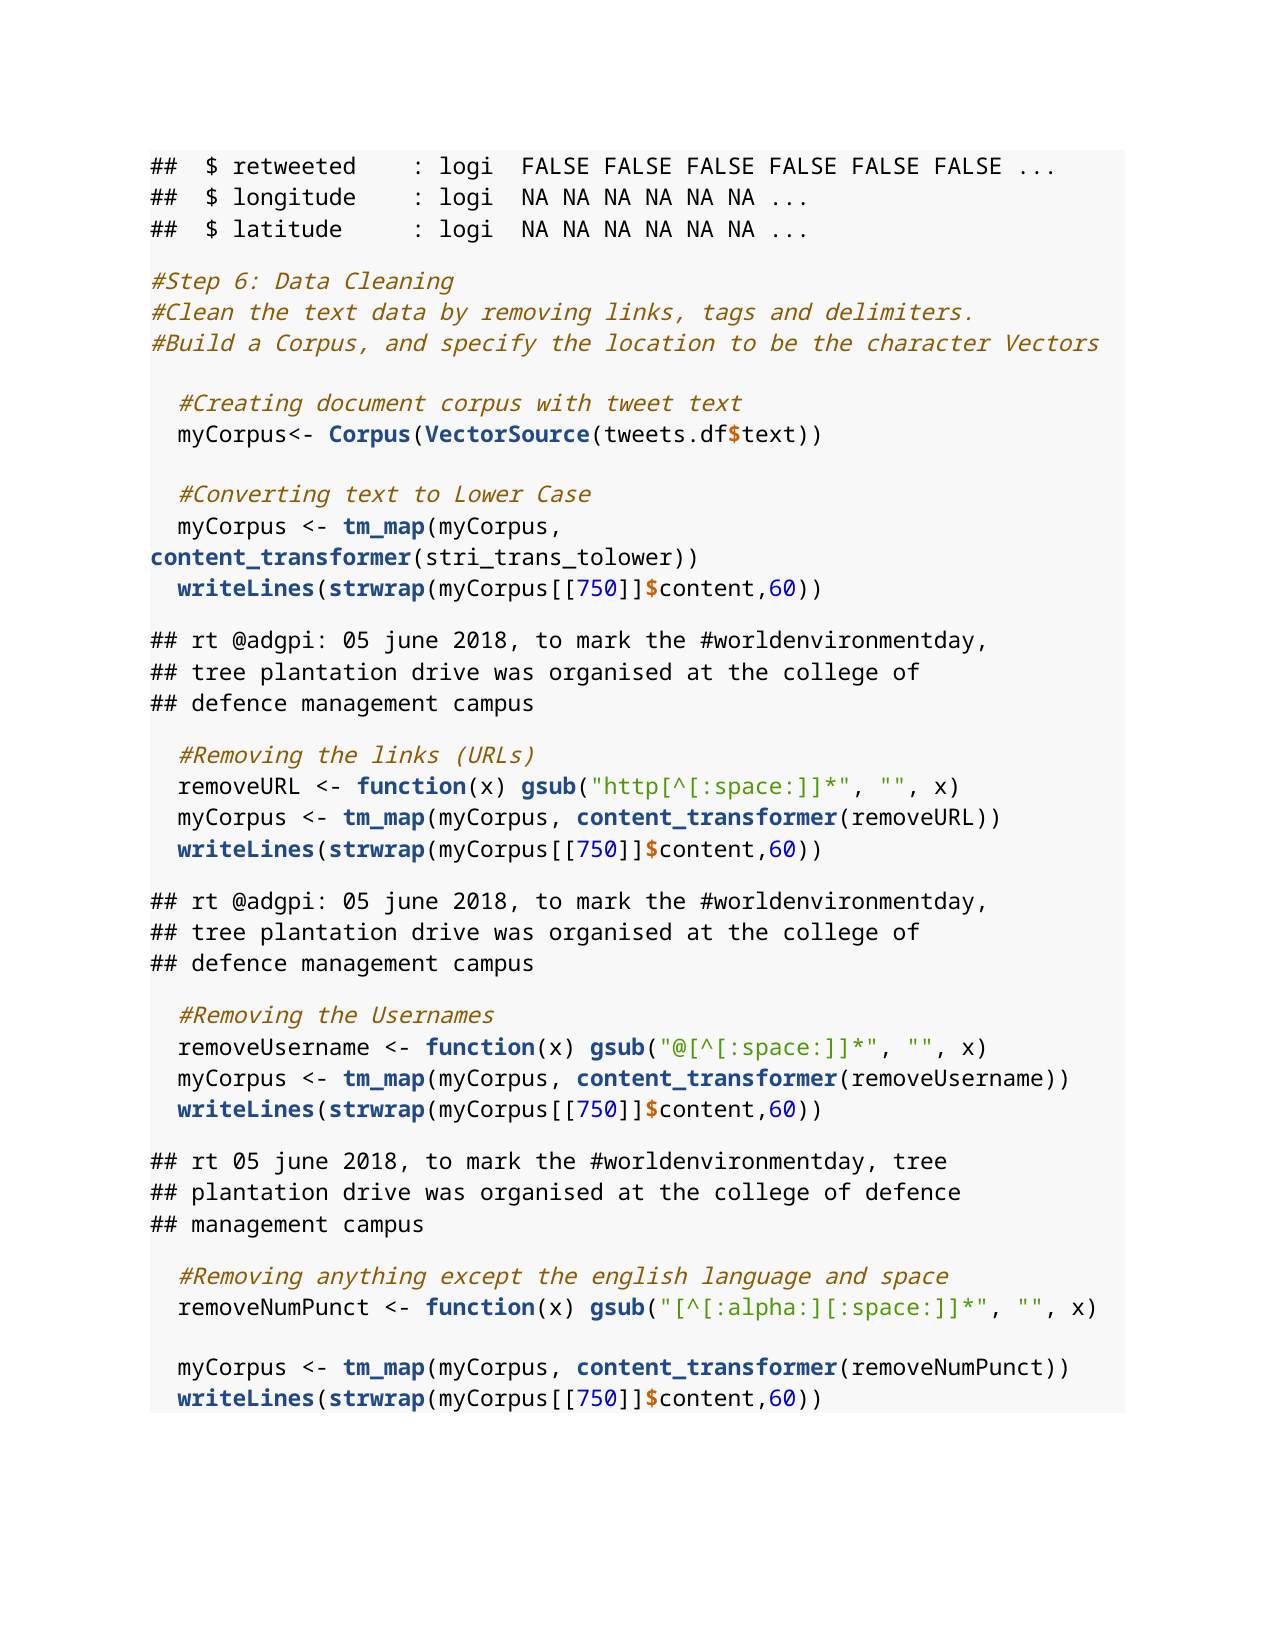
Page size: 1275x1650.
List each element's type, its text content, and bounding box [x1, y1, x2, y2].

text ## rt 05 june 2018, to mark the #worldenvironmentday, tree ## plantation drive was organised at the college of defence ## management campus [150, 1145, 1125, 1239]
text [150, 1259, 1125, 1413]
text #Removing the Usernames removeUsername <- function(x) gsub("@[^[:space:]]*", "", x) myCorpus <- tm_map(myCorpus, content_transformer(removeUsername)) writeLines(strwrap(myCorpus[[750]]$content,60)) [494, 999, 1125, 1124]
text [150, 150, 1125, 244]
text ## rt @adgpi: 05 june 2018, to mark the #worldenvironmentday, ## tree plantation drive was organised at the college of ## defence management campus [150, 624, 1125, 718]
text ## rt @adgpi: 05 june 2018, to mark the #worldenvironmentday, ## tree plantation drive was organised at the college of ## defence management campus [150, 884, 1125, 978]
text #Removing the links (URLs) removeURL <- function(x) gsub("http[^[:space:]]*", "", x) myCorpus <- tm_map(myCorpus, content_transformer(removeURL)) writeLines(strwrap(myCorpus[[750]]$content,60)) [150, 739, 1125, 864]
text #Step 6: Data Cleaning #Clean the text data by removing links, tags and delimiters. #Build a Corpus, and specify the location to be the character Vectors #Creating document corpus with tweet text myCorpus<- Corpus(VectorSource(tweets.df$text)) #Converting text to Lower Case myCorpus <- tm_map(myCorpus, content_transformer(stri_trans_tolower)) writeLines(strwrap(myCorpus[[750]]$content,60)) [150, 264, 1125, 603]
